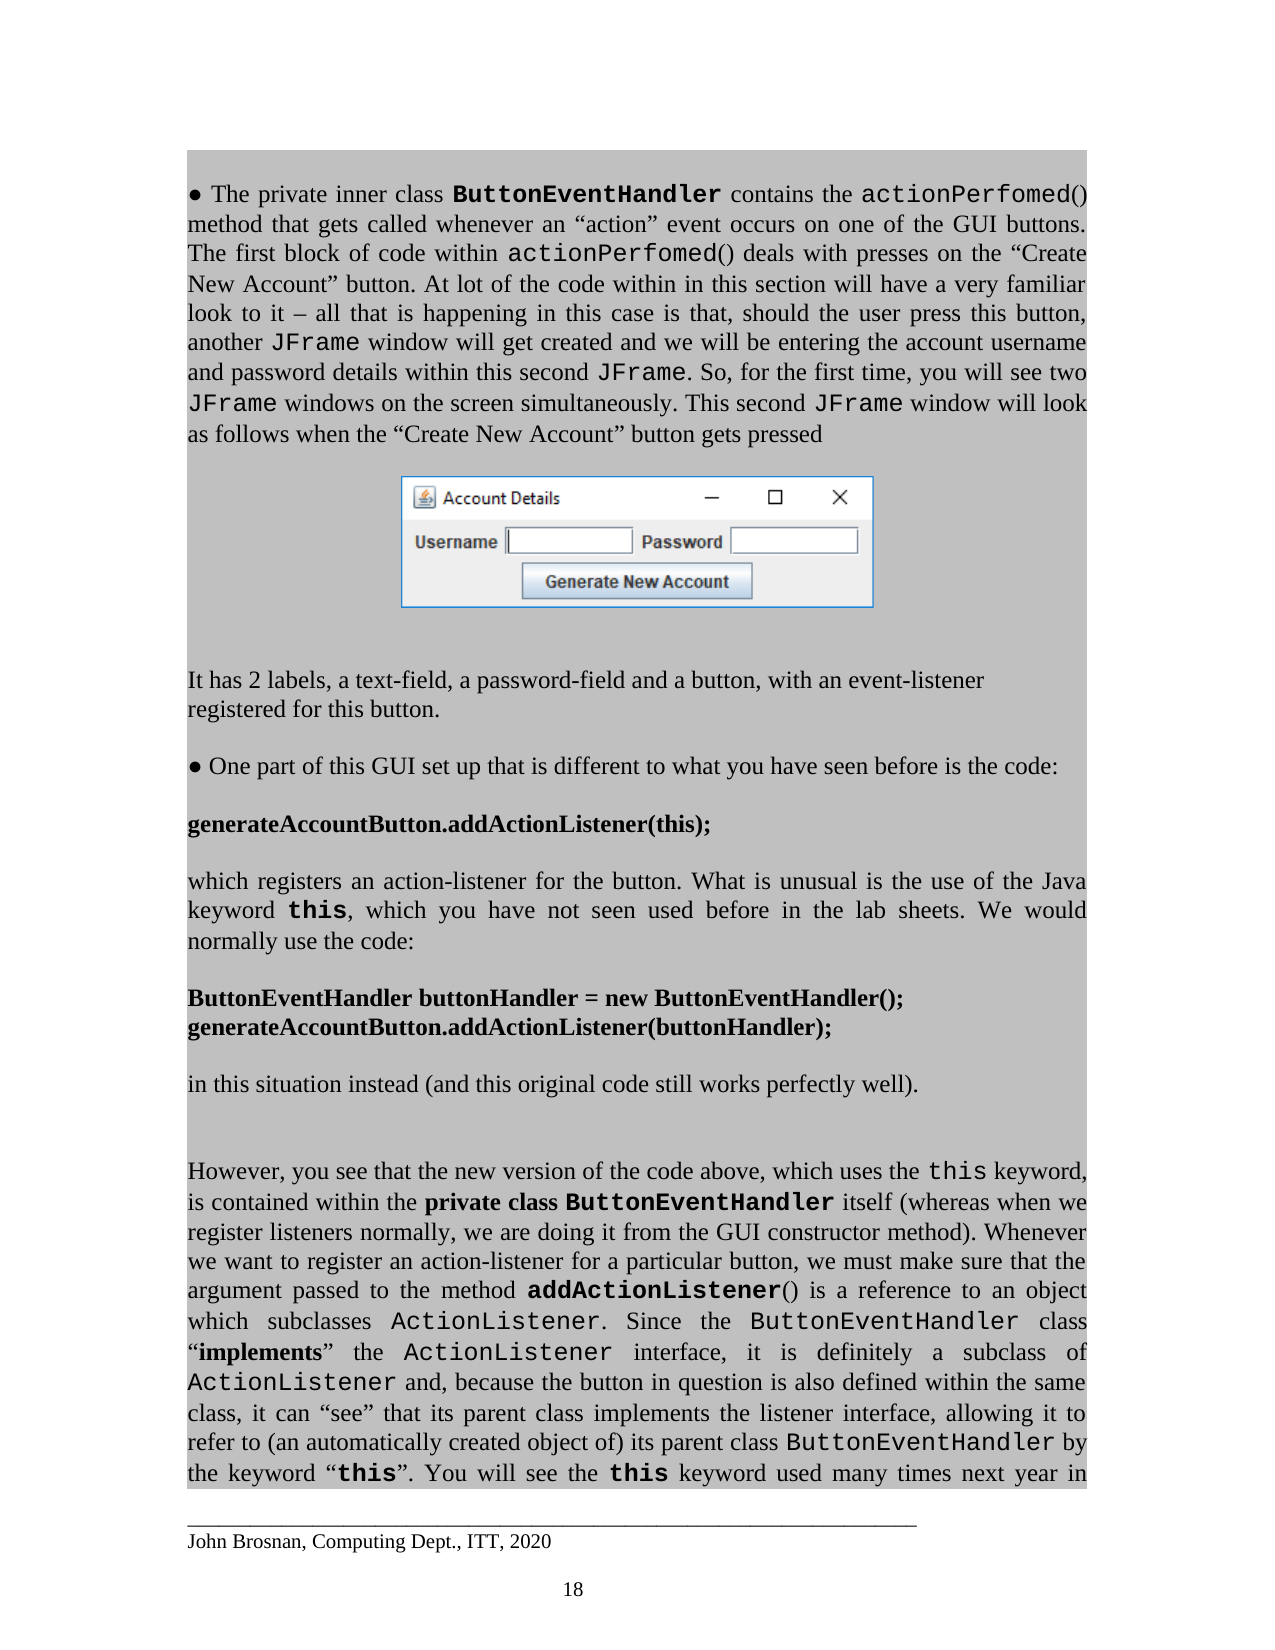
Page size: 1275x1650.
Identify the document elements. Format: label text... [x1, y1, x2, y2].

text It has 2 labels, a text-field, a password-field and a button, with an event-listener registered for this button. [187, 665, 1087, 722]
text generateAccountButton.addActionListener(buttonHandler); [187, 1012, 1087, 1041]
text in this situation instead (and this original code still works perfectly well). [187, 1069, 1087, 1098]
text ● One part of this GUI set up that is different to what you have seen before is the code: [187, 751, 1087, 780]
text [187, 1156, 1087, 1489]
picture [401, 476, 874, 608]
text which registers an action-listener for the button. What is unusual is the use of the Java keyword this, which you have not seen used before in the lab sheets. We would normally use the code: [187, 866, 1087, 954]
text ● The private inner class ButtonEventHandler contains the actionPerfomed() method that gets called whenever an “action” event occurs on one of the GUI buttons. The first block of code within actionPerfomed() deals with presses on the “Create New Account” button. At lot of the code within in this section will have a very familiar look to it – all that is happening in this case is that, should the user press this button, another JFrame window will get created and we will be entering the account username and password details within this second JFrame. So, for the first time, you will see two JFrame windows on the screen simultaneously. This second JFrame window will look as follows when the “Create New Account” button gets pressed [187, 179, 1087, 448]
text ButtonEventHandler buttonHandler = new ButtonEventHandler(); [187, 983, 1087, 1012]
text generateAccountButton.addActionListener(this); [187, 809, 1087, 837]
